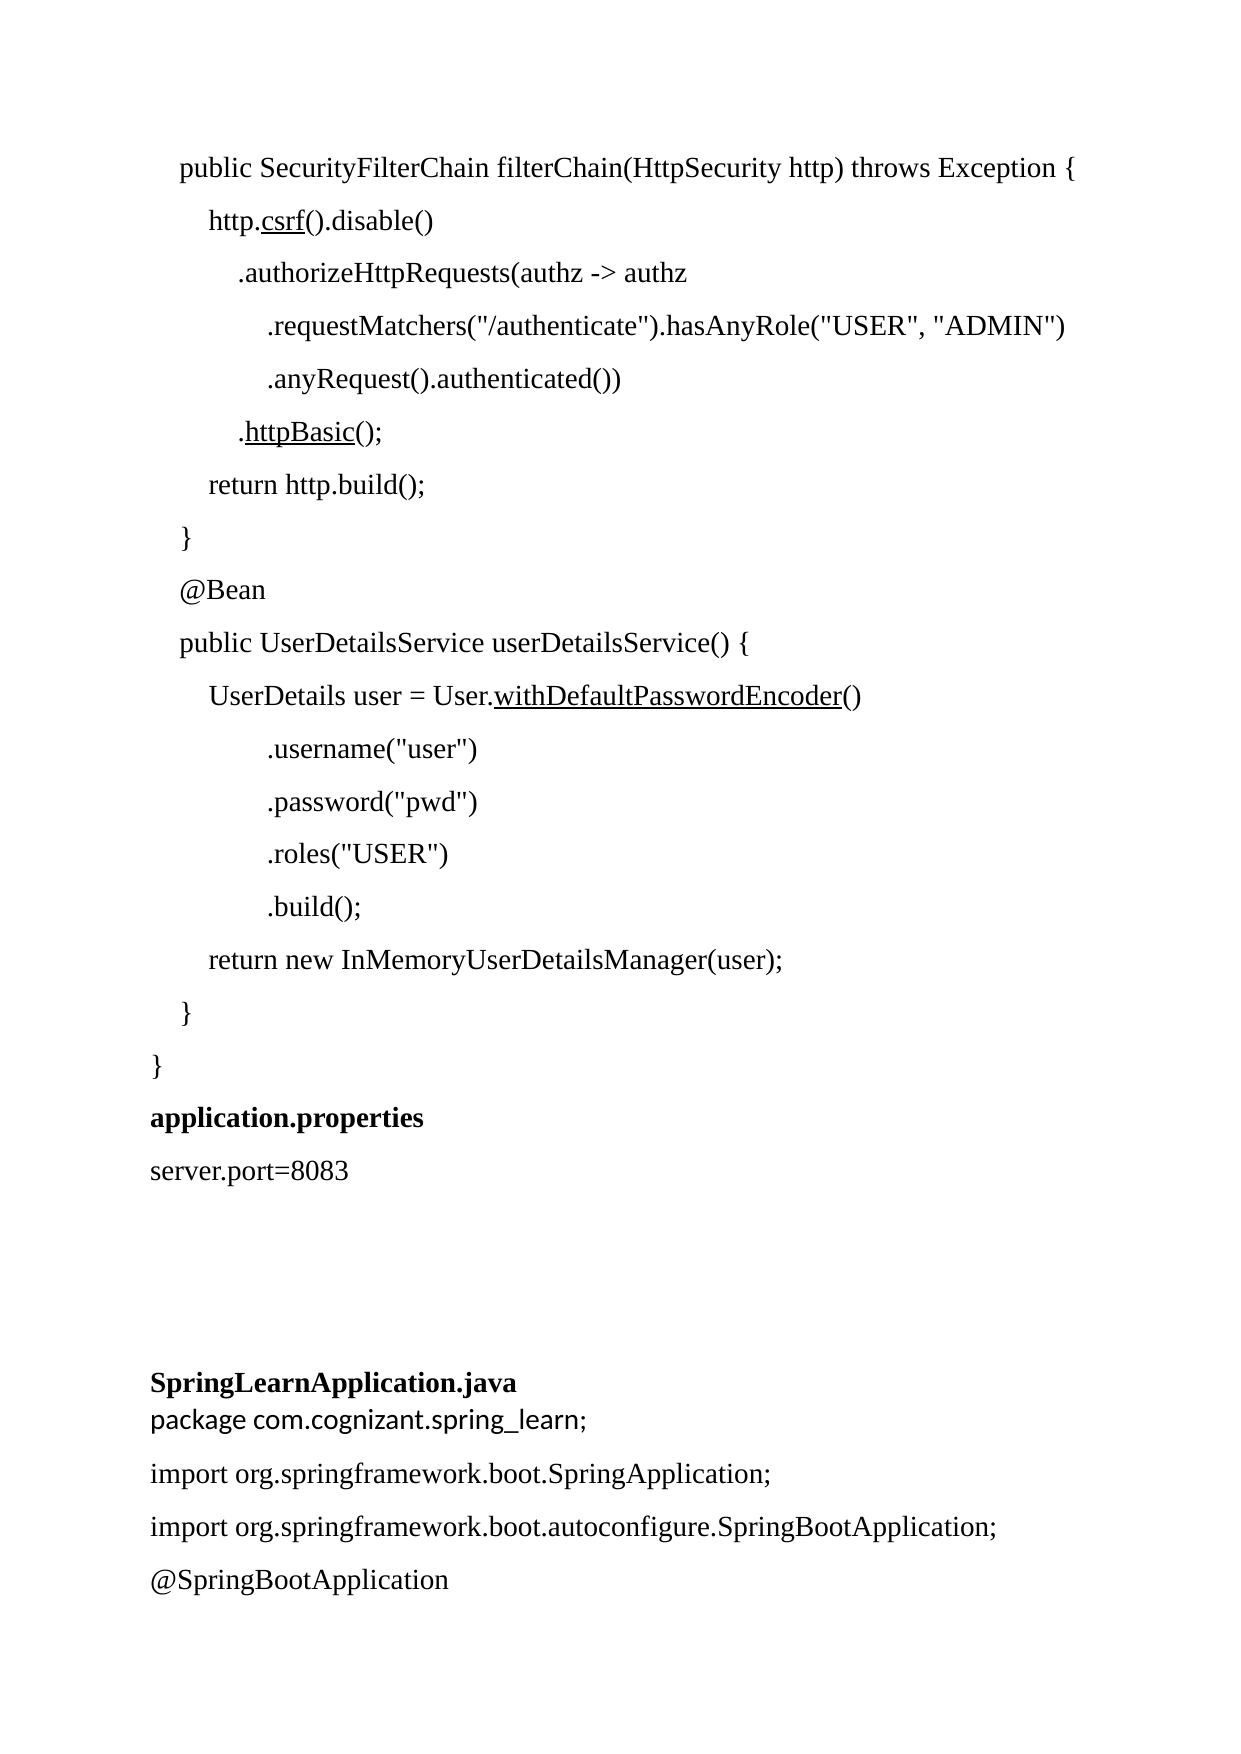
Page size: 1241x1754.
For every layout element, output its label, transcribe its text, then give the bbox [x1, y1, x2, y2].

text .build(); [150, 889, 1090, 923]
text .roles("USER") [150, 837, 1090, 870]
text .password("pwd") [150, 784, 1090, 817]
text } [150, 995, 1090, 1028]
text .anyRequest().authenticated()) [150, 361, 1090, 395]
text import org.springframework.boot.autoconfigure.SpringBootApplication; [150, 1509, 1090, 1542]
text http.csrf().disable() [150, 203, 1090, 236]
text public SecurityFilterChain filterChain(HttpSecurity http) throws Exception { [150, 150, 1090, 183]
text server.port=8083 [150, 1153, 1090, 1187]
text @Bean [150, 572, 1090, 606]
text @SpringBootApplication [150, 1562, 1090, 1595]
text } [150, 520, 1090, 553]
text return new InMemoryUserDetailsManager(user); [150, 942, 1090, 976]
text return http.build(); [150, 467, 1090, 500]
text .authorizeHttpRequests(authz -> authz [150, 256, 1090, 289]
text UserDetails user = User.withDefaultPasswordEncoder() [150, 678, 1090, 712]
text .username("user") [150, 731, 1090, 764]
text } [150, 1048, 1090, 1081]
text .httpBasic(); [150, 414, 1090, 448]
text public UserDetailsService userDetailsService() { [150, 625, 1090, 659]
text application.properties [150, 1101, 1090, 1134]
text import org.springframework.boot.SpringApplication; [150, 1456, 1090, 1490]
text SpringLearnApplication.java package com.cognizant.spring_learn; [150, 1365, 1090, 1437]
text .requestMatchers("/authenticate").hasAnyRole("USER", "ADMIN") [150, 308, 1090, 342]
